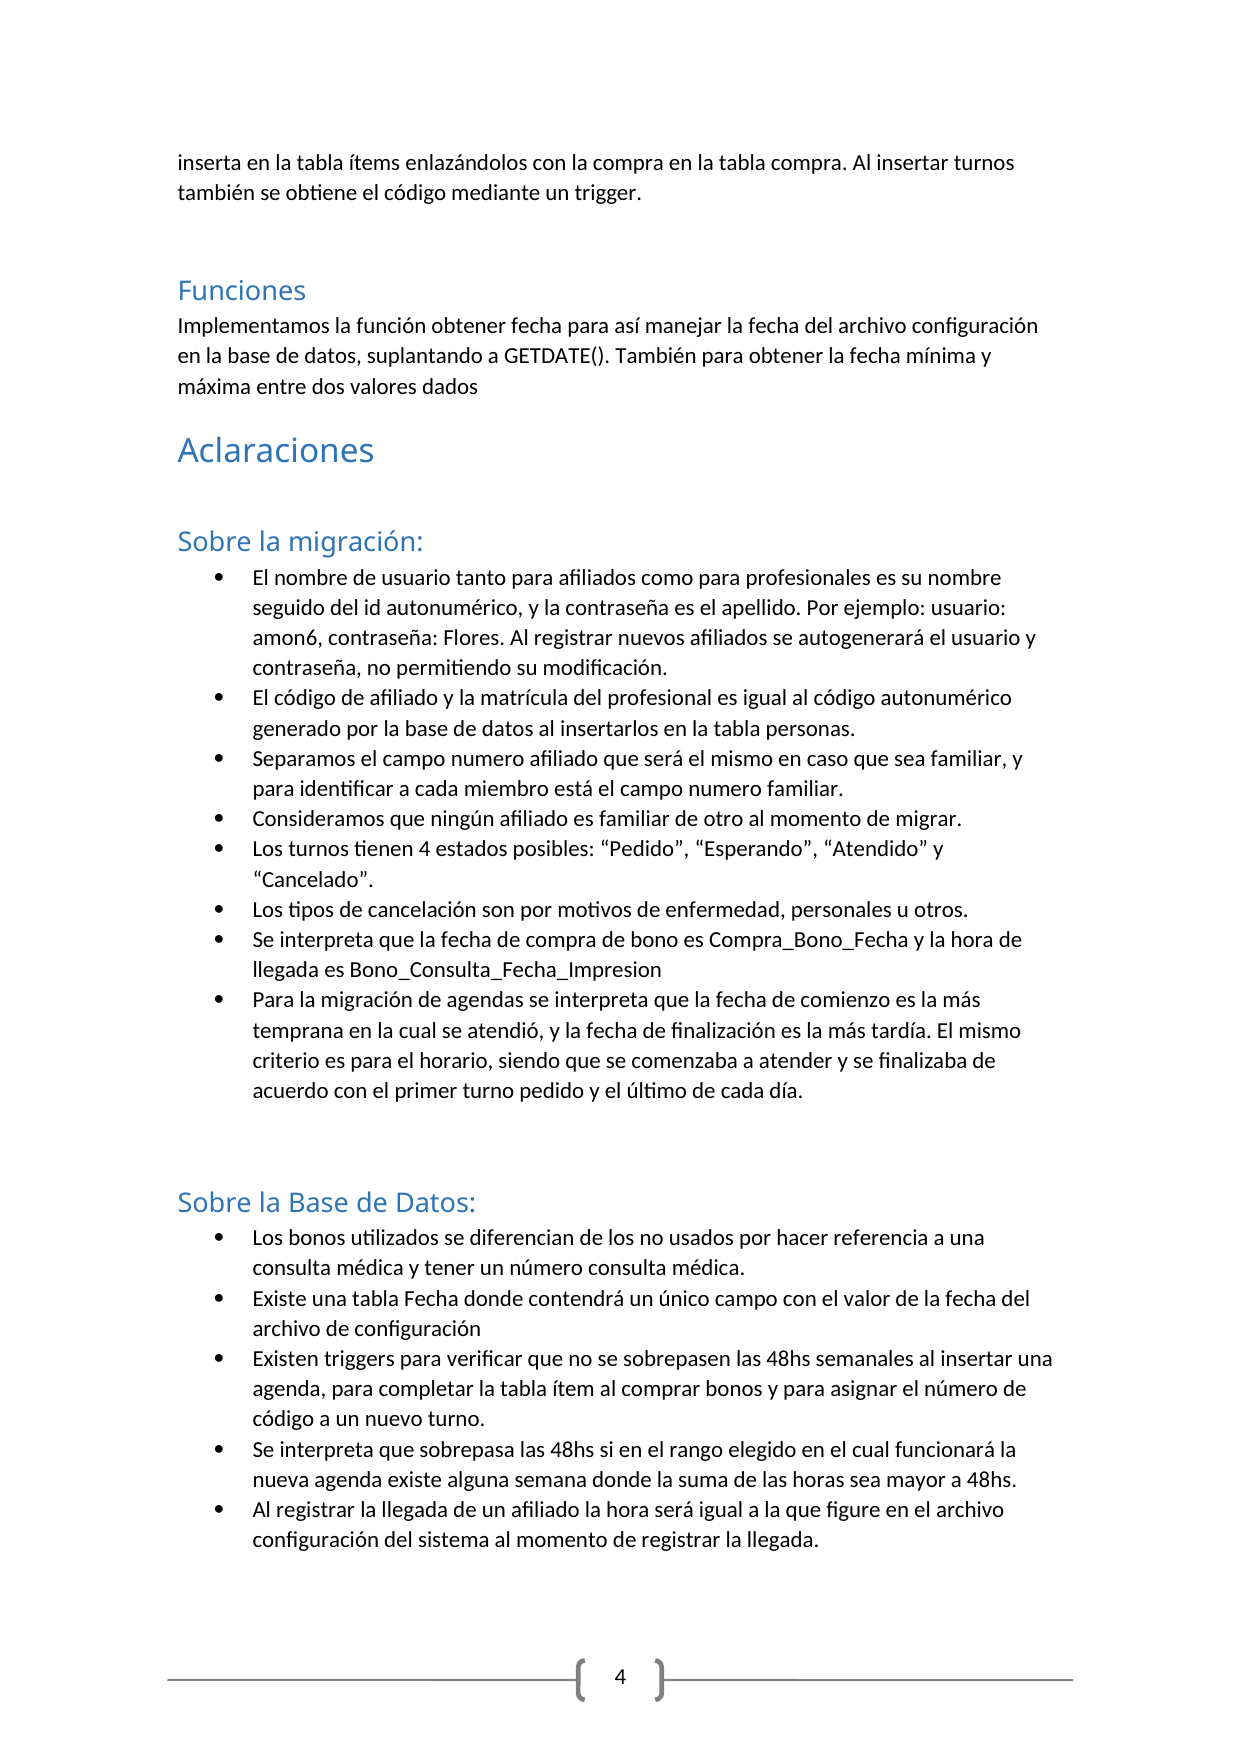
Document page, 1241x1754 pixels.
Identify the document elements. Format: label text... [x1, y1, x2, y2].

subtitle Sobre la migración: [177, 523, 1063, 560]
list Se interpreta que la fecha de compra de bono es Compra_Bono_Fecha y la hora de llegada es Bono_Consulta_Fecha_Impresion [215, 925, 1063, 983]
list El nombre de usuario tanto para afiliados como para profesionales es su nombre seguido del id autonumérico, y la contraseña es el apellido. Por ejemplo: usuario: amon6, contraseña: Flores. Al registrar nuevos afiliados se autogenerará el usuario y contraseña, no permitiendo su modificación. [215, 563, 1063, 681]
list Consideramos que ningún afiliado es familiar de otro al momento de migrar. [215, 804, 1063, 832]
list Existen triggers para verificar que no se sobrepasen las 48hs semanales al insertar una agenda, para completar la tabla ítem al comprar bonos y para asignar el número de código a un nuevo turno. [215, 1344, 1063, 1432]
list Separamos el campo numero afiliado que será el mismo en caso que sea familiar, y para identificar a cada miembro está el campo numero familiar. [215, 744, 1063, 802]
subtitle Sobre la Base de Datos: [177, 1183, 1063, 1220]
list Para la migración de agendas se interpreta que la fecha de comienzo es la más temprana en la cual se atendió, y la fecha de finalización es la más tardía. El mismo criterio es para el horario, siendo que se comenzaba a atender y se finalizaba de acuerdo con el primer turno pedido y el último de cada día. [215, 986, 1063, 1104]
list Al registrar la llegada de un afiliado la hora será igual a la que figure en el archivo configuración del sistema al momento de registrar la llegada. [215, 1495, 1063, 1553]
subtitle Aclaraciones [177, 427, 1063, 472]
list Los tipos de cancelación son por motivos de enfermedad, personales u otros. [215, 895, 1063, 923]
list Los turnos tienen 4 estados posibles: “Pedido”, “Esperando”, “Atendido” y “Cancelado”. [215, 834, 1063, 893]
list Existe una tabla Fecha donde contendrá un único campo con el valor de la fecha del archivo de configuración [215, 1284, 1063, 1342]
list El código de afiliado y la matrícula del profesional es igual al código autonumérico generado por la base de datos al insertarlos en la tabla personas. [215, 683, 1063, 742]
subtitle Funciones [177, 272, 1063, 308]
list Los bonos utilizados se diferencian de los no usados por hacer referencia a una consulta médica y tener un número consulta médica. [215, 1223, 1063, 1281]
text Implementamos la función obtener fecha para así manejar la fecha del archivo configuración en la base de datos, suplantando a GETDATE(). También para obtener la fecha mínima y máxima entre dos valores dados [177, 311, 1063, 400]
list Se interpreta que sobrepasa las 48hs si en el rango elegido en el cual funcionará la nueva agenda existe alguna semana donde la suma de las horas sea mayor a 48hs. [215, 1435, 1063, 1493]
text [177, 148, 1063, 206]
